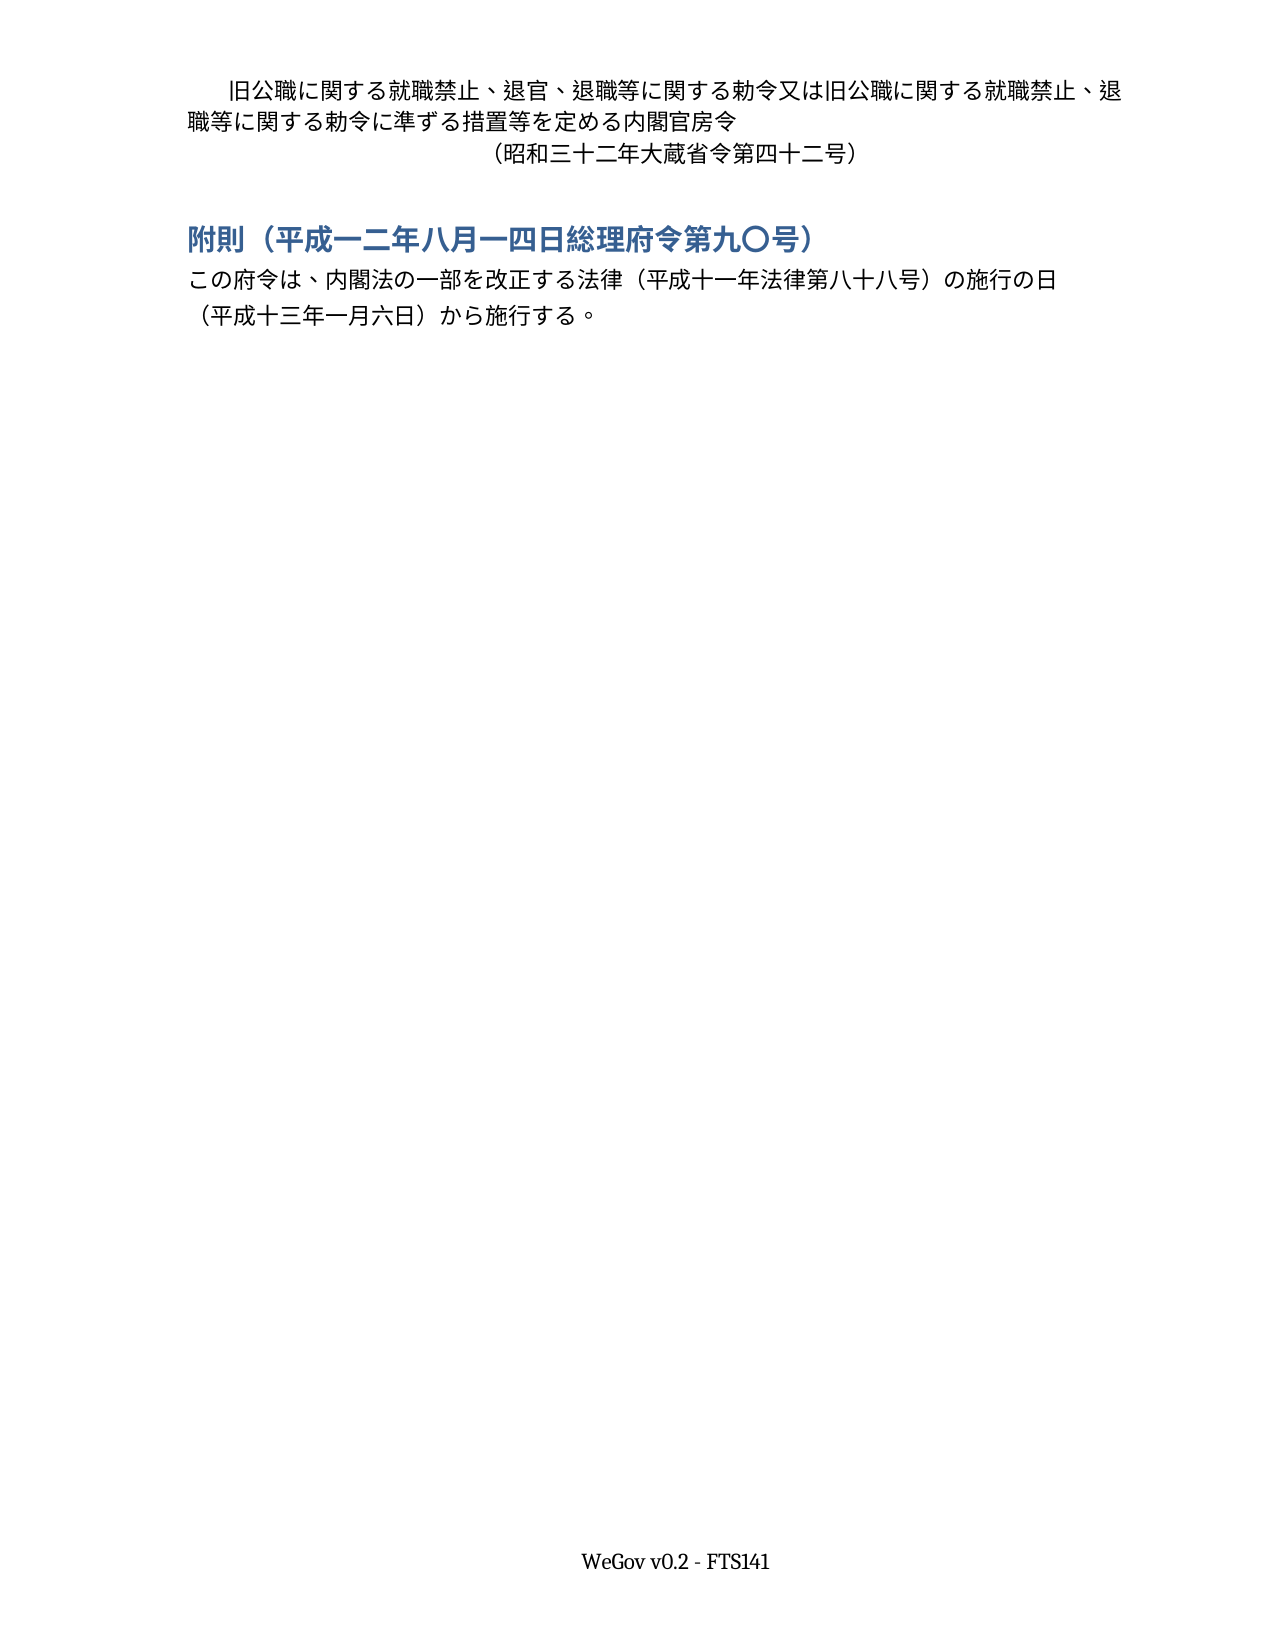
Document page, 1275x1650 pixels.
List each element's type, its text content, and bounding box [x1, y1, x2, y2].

text この府令は、内閣法の一部を改正する法律（平成十一年法律第八十八号）の施行の日（平成十三年一月六日）から施行する。 [187, 264, 1087, 332]
subtitle 附則（平成一二年八月一四日総理府令第九〇号） [187, 219, 1087, 258]
